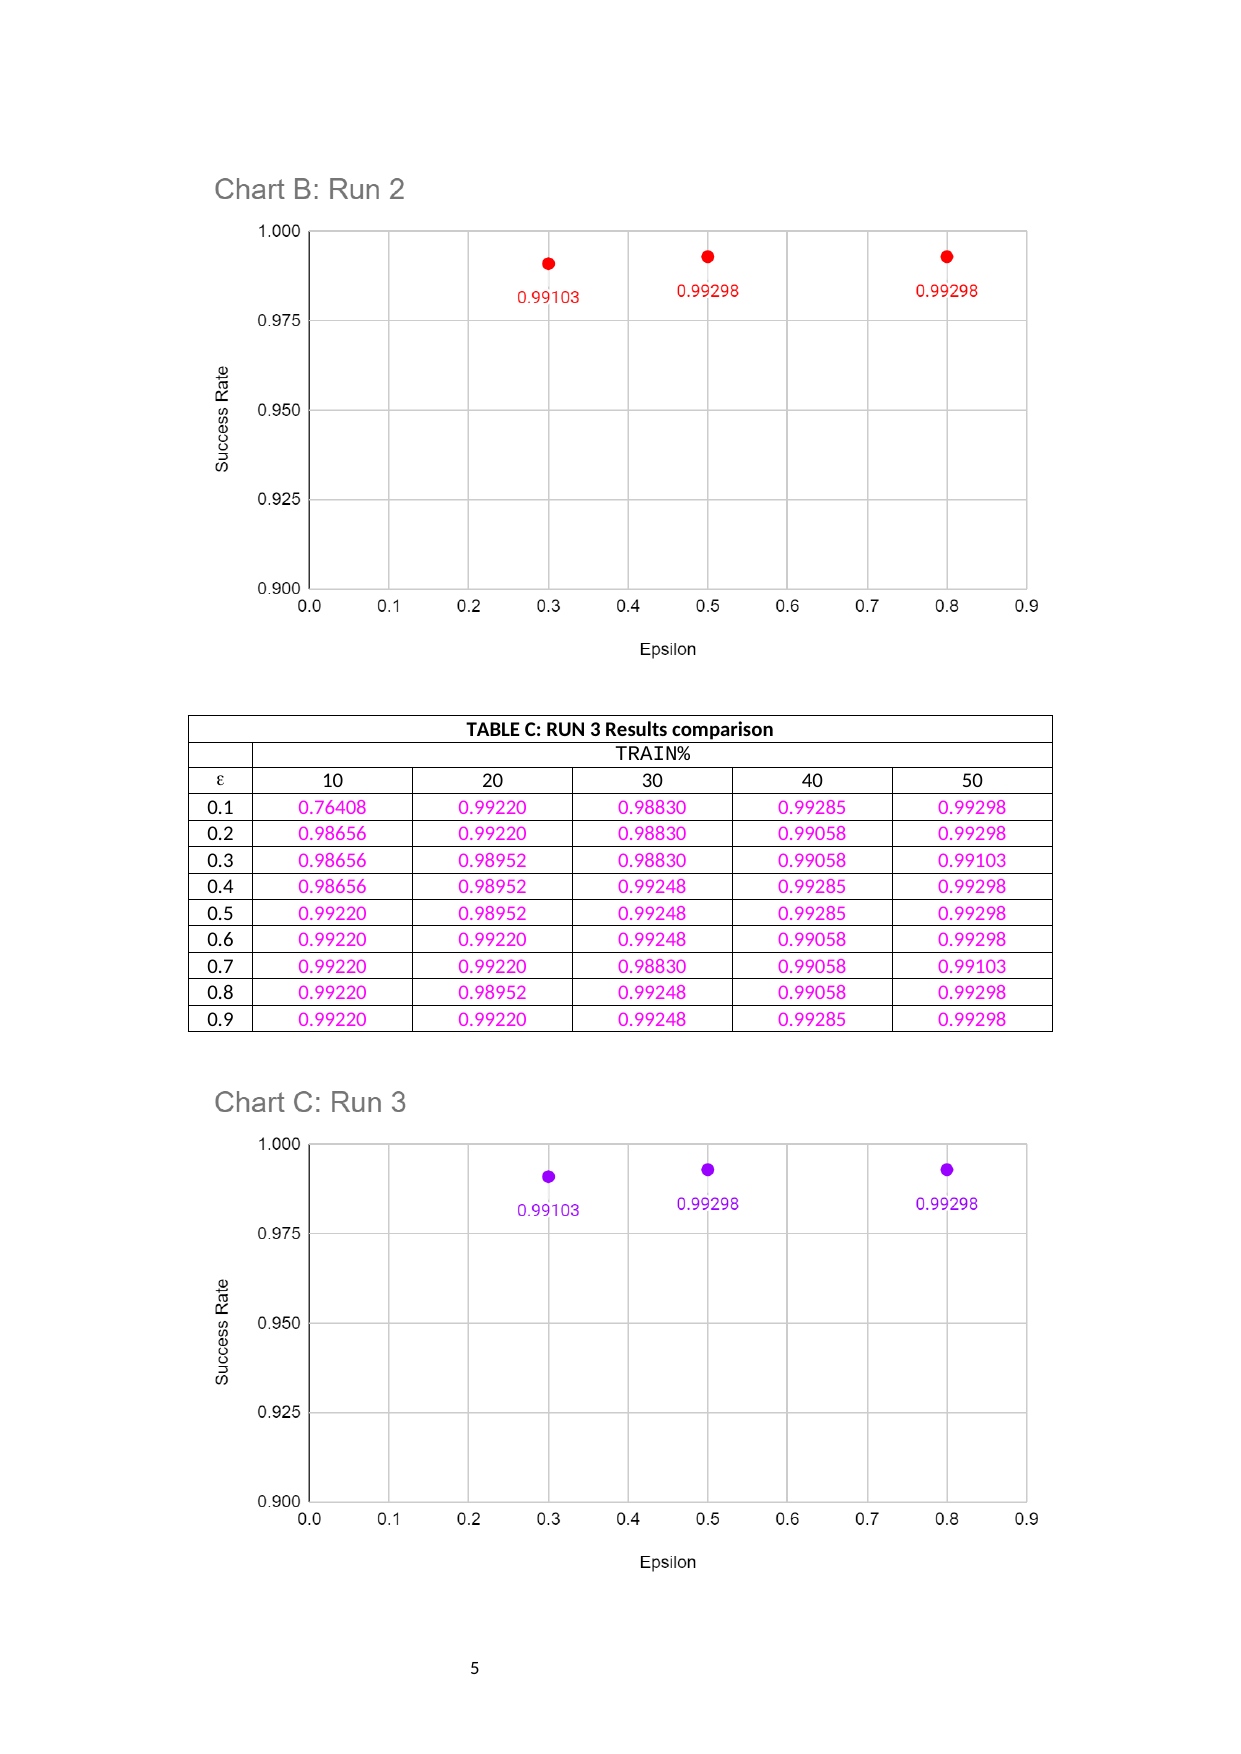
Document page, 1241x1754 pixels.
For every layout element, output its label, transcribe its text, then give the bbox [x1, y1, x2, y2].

picture [187, 150, 1053, 685]
table_cell 0.99285 [733, 900, 892, 925]
table_cell e [189, 768, 252, 793]
table_cell [189, 743, 252, 767]
table_cell 0.99220 [253, 1006, 412, 1031]
table_cell 0.6 [189, 926, 252, 952]
table_cell 0.98952 [413, 874, 572, 899]
table_cell 0.99248 [573, 926, 732, 952]
table_cell 0.99248 [573, 900, 732, 925]
table_cell 0.99248 [573, 979, 732, 1005]
table_cell 0.99220 [413, 1006, 572, 1031]
table_cell 0.99285 [733, 874, 892, 899]
table_cell 0.99220 [253, 900, 412, 925]
table_cell 0.99220 [413, 926, 572, 952]
table_header TABLE C: RUN 3 Results comparison [189, 716, 1052, 742]
table_cell 0.99058 [733, 926, 892, 952]
table_cell 0.99103 [893, 847, 1052, 872]
picture [187, 1062, 1053, 1598]
table_cell 40 [733, 768, 892, 793]
table_cell TRAIN% [253, 743, 1052, 767]
table_cell 0.4 [189, 874, 252, 899]
table_cell 0.1 [189, 794, 252, 819]
table_cell 0.99298 [893, 794, 1052, 819]
table_cell 0.2 [189, 821, 252, 846]
table_cell 0.98830 [573, 953, 732, 978]
table_cell 0.98830 [573, 847, 732, 872]
table_cell 0.99220 [413, 821, 572, 846]
table_cell 0.7 [189, 953, 252, 978]
table_cell 10 [253, 768, 412, 793]
table_cell 0.5 [189, 900, 252, 925]
table_cell 0.99248 [573, 1006, 732, 1031]
table_cell 30 [573, 768, 732, 793]
table_cell 0.99298 [893, 926, 1052, 952]
table_cell 0.98952 [413, 979, 572, 1005]
table_cell 0.98656 [253, 874, 412, 899]
table_cell 0.99298 [893, 821, 1052, 846]
table_cell 0.98830 [573, 794, 732, 819]
table_cell 0.98952 [413, 900, 572, 925]
table_cell 0.99285 [733, 1006, 892, 1031]
table_cell 0.99248 [573, 874, 732, 899]
table_cell 0.8 [189, 979, 252, 1005]
table_cell 20 [413, 768, 572, 793]
table_cell 0.99298 [893, 900, 1052, 925]
table_cell 0.98656 [253, 847, 412, 872]
table_cell 0.99220 [413, 794, 572, 819]
table_cell 0.99058 [733, 953, 892, 978]
table_cell 0.76408 [253, 794, 412, 819]
table_cell 0.9 [189, 1006, 252, 1031]
table_cell 0.3 [189, 847, 252, 872]
table_cell 0.99220 [253, 953, 412, 978]
table_cell 0.98830 [573, 821, 732, 846]
table_cell 0.99058 [733, 847, 892, 872]
table_cell 0.98952 [413, 847, 572, 872]
table_cell 0.99285 [733, 794, 892, 819]
table_cell 0.99298 [893, 874, 1052, 899]
table_cell 0.99103 [893, 953, 1052, 978]
table_cell 0.99220 [413, 953, 572, 978]
table_cell 0.99220 [253, 979, 412, 1005]
table_cell 50 [893, 768, 1052, 793]
table_cell 0.99298 [893, 1006, 1052, 1031]
table_cell 0.99298 [893, 979, 1052, 1005]
table_cell 0.98656 [253, 821, 412, 846]
table_cell 0.99058 [733, 821, 892, 846]
table_cell 0.99220 [253, 926, 412, 952]
table_cell 0.99058 [733, 979, 892, 1005]
